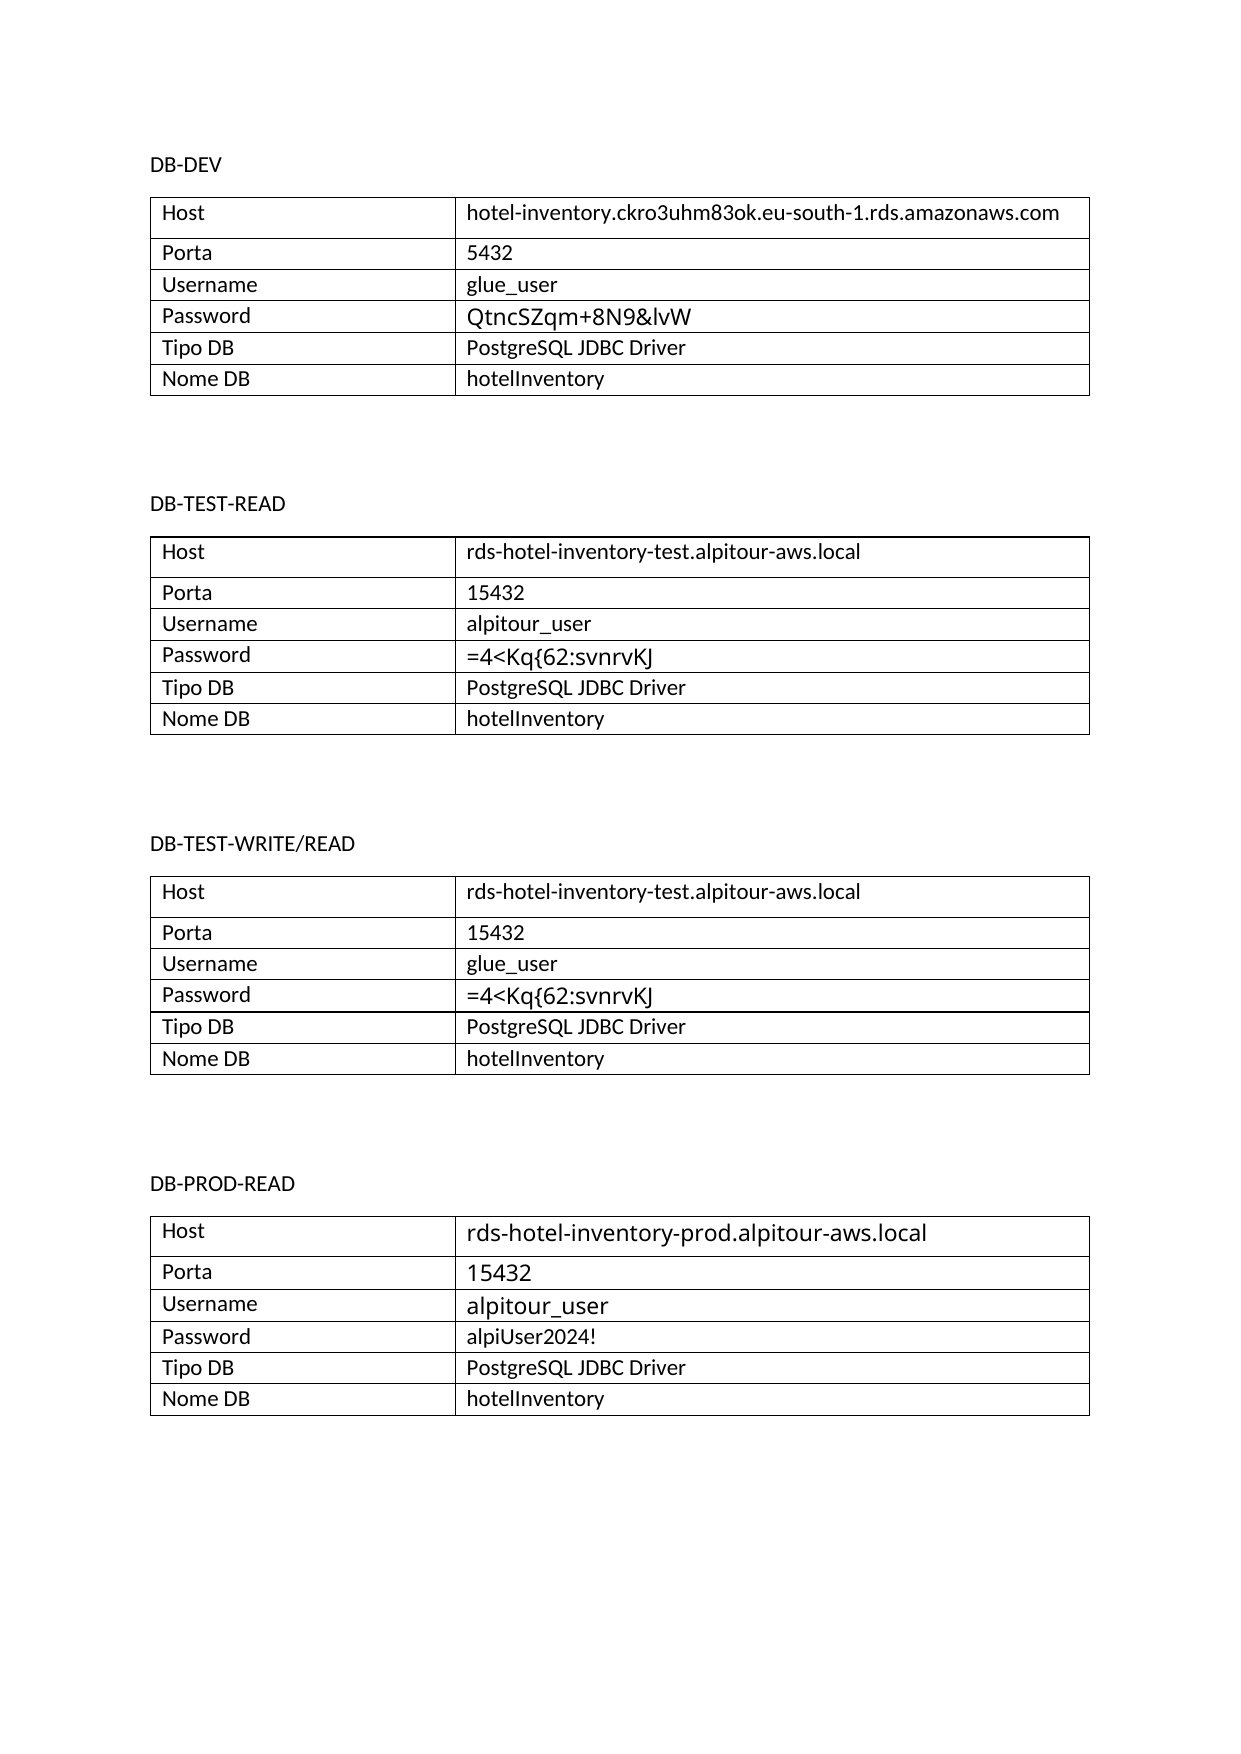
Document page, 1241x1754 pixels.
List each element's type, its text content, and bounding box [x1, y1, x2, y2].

table_cell hotelInventory [456, 1384, 1089, 1414]
table_cell =4<Kq{62:svnrvKJ [456, 641, 1089, 672]
table_header Host [151, 198, 455, 237]
table_cell hotelInventory [456, 365, 1089, 395]
table_header Host [151, 1217, 455, 1256]
table_cell alpitour_user [456, 609, 1089, 639]
table_cell Tipo DB [151, 673, 455, 703]
table_header rds-hotel-inventory-prod.alpitour-aws.local [456, 1217, 1089, 1256]
table_cell Porta [151, 239, 455, 269]
table_header Host [151, 877, 455, 917]
table_cell 15432 [456, 1257, 1089, 1288]
table_cell Username [151, 270, 455, 300]
table_cell Nome DB [151, 1384, 455, 1414]
text DB-PROD-READ [150, 1169, 1090, 1197]
text DB-DEV [150, 150, 1090, 178]
table_cell 15432 [456, 918, 1089, 948]
table_cell =4<Kq{62:svnrvKJ [456, 980, 1089, 1011]
table_cell alpiUser2024! [456, 1322, 1089, 1352]
table_cell PostgreSQL JDBC Driver [456, 333, 1089, 363]
table_cell Username [151, 609, 455, 639]
table_header hotel-inventory.ckro3uhm83ok.eu-south-1.rds.amazonaws.com [456, 198, 1089, 237]
table_cell 15432 [456, 578, 1089, 608]
table_cell Porta [151, 578, 455, 608]
table_cell Nome DB [151, 365, 455, 395]
table_cell Tipo DB [151, 1353, 455, 1383]
text DB-TEST-READ [150, 489, 1090, 518]
table_cell alpitour_user [456, 1290, 1089, 1321]
text DB-TEST-WRITE/READ [150, 829, 1090, 857]
table_cell glue_user [456, 270, 1089, 300]
table_cell glue_user [456, 949, 1089, 979]
table_cell Tipo DB [151, 1013, 455, 1043]
table_cell Porta [151, 1257, 455, 1288]
table_cell Nome DB [151, 1044, 455, 1074]
table_cell Tipo DB [151, 333, 455, 363]
table_cell 5432 [456, 239, 1089, 269]
table_cell PostgreSQL JDBC Driver [456, 1013, 1089, 1043]
table_cell Username [151, 949, 455, 979]
table_cell hotelInventory [456, 704, 1089, 734]
table_cell Nome DB [151, 704, 455, 734]
table_cell QtncSZqm+8N9&lvW [456, 301, 1089, 332]
table_header Host [151, 538, 455, 577]
table_cell Username [151, 1290, 455, 1321]
table_header rds-hotel-inventory-test.alpitour-aws.local [456, 877, 1089, 917]
table_cell Password [151, 301, 455, 332]
table_cell Porta [151, 918, 455, 948]
table_cell Password [151, 980, 455, 1011]
table_cell Password [151, 641, 455, 672]
table_header rds-hotel-inventory-test.alpitour-aws.local [456, 538, 1089, 577]
table_cell hotelInventory [456, 1044, 1089, 1074]
table_cell Password [151, 1322, 455, 1352]
table_cell PostgreSQL JDBC Driver [456, 673, 1089, 703]
table_cell PostgreSQL JDBC Driver [456, 1353, 1089, 1383]
